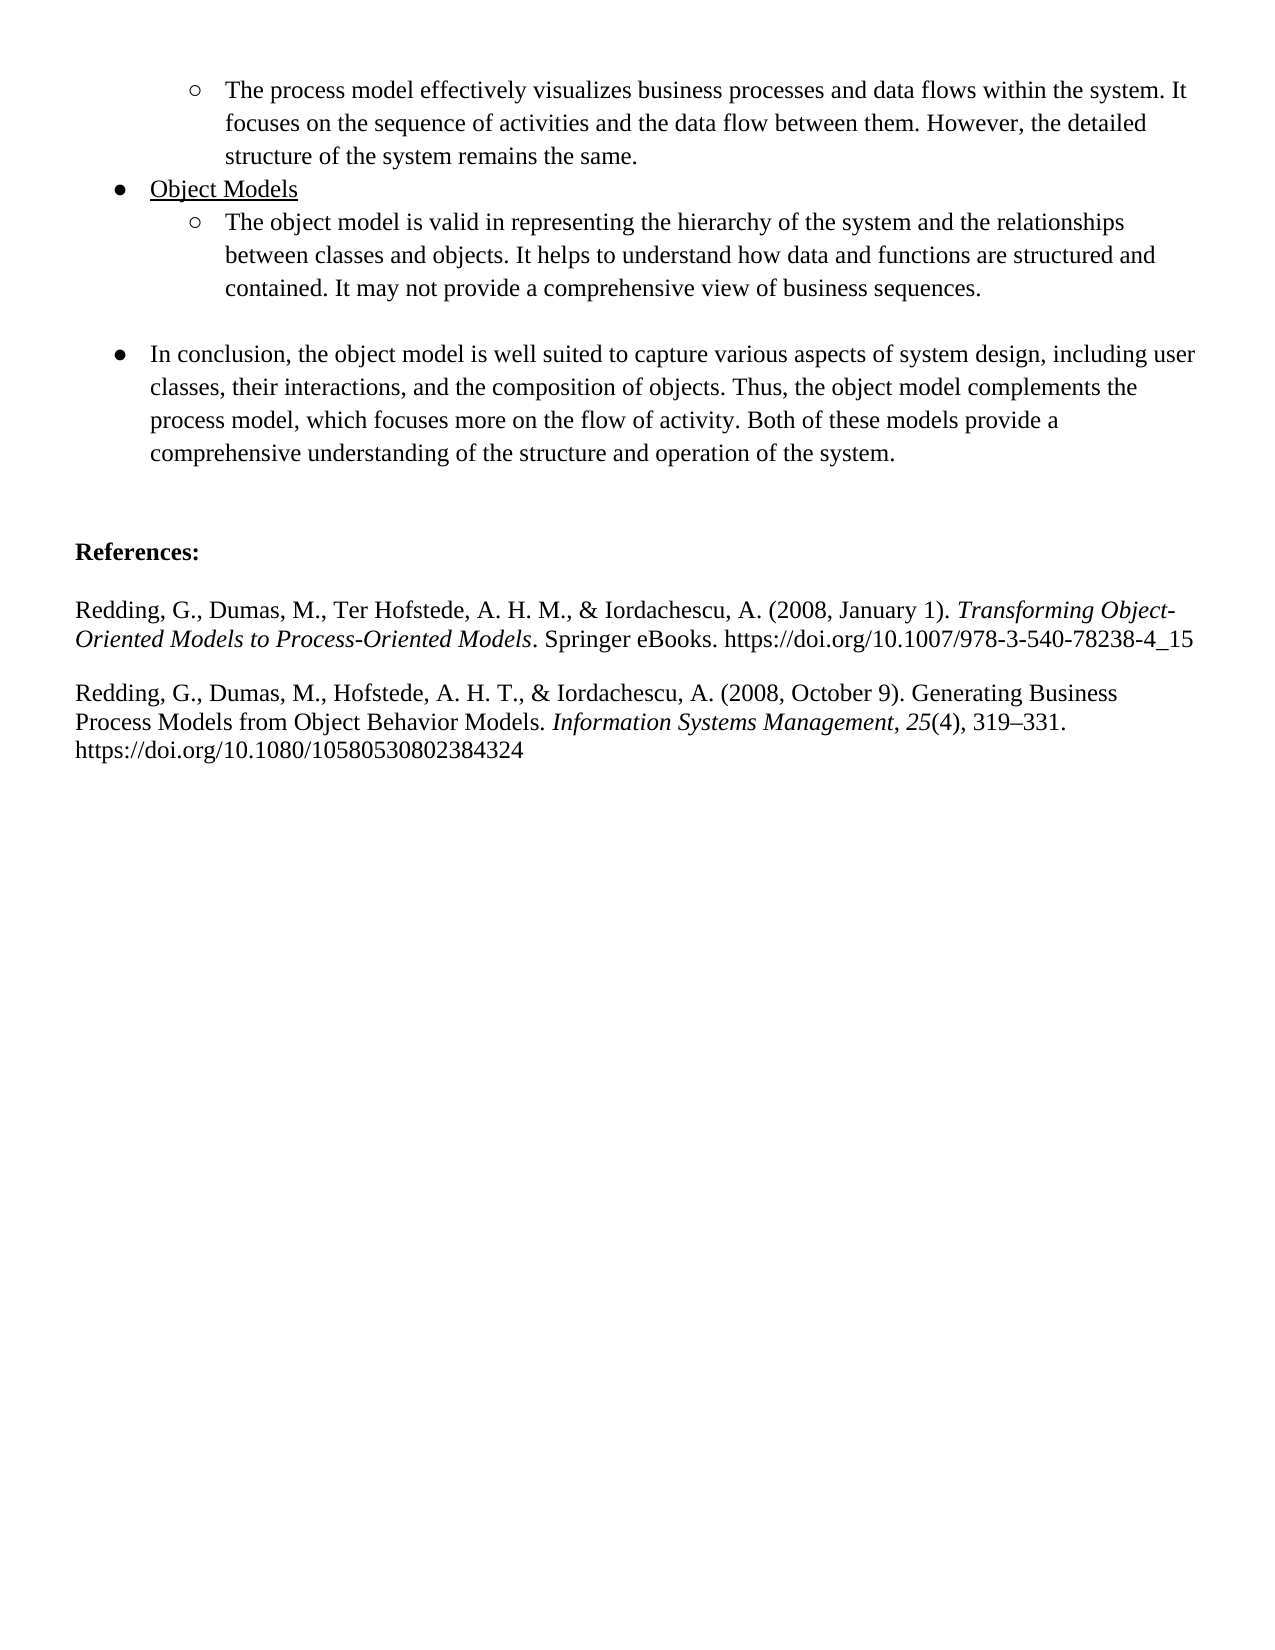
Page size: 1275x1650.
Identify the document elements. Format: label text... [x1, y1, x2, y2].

list In conclusion, the object model is well suited to capture various aspects of system design, including user classes, their interactions, and the composition of objects. Thus, the object model complements the process model, which focuses more on the flow of activity. Both of these models provide a comprehensive understanding of the structure and operation of the system. [112, 339, 1200, 467]
text References: [75, 537, 1200, 566]
text Redding, G., Dumas, M., Hofstede, A. H. T., & Iordachescu, A. (2008, October 9). Generating Business Process Models from Object Behavior Models. Information Systems Management, 25(4), 319–331. https://doi.org/10.1080/10580530802384324 [75, 678, 1200, 764]
list Object Models [112, 174, 1200, 203]
list The object model is valid in representing the hierarchy of the system and the relationships between classes and objects. It helps to understand how data and functions are structured and contained. It may not provide a comprehensive view of business sequences. [187, 207, 1200, 302]
text Redding, G., Dumas, M., Ter Hofstede, A. H. M., & Iordachescu, A. (2008, January 1). Transforming Object-Oriented Models to Process-Oriented Models. Springer eBooks. https://doi.org/10.1007/978-3-540-78238-4_15 [75, 595, 1200, 653]
list The process model effectively visualizes business processes and data flows within the system. It focuses on the sequence of activities and the data flow between them. However, the detailed structure of the system remains the same. [187, 75, 1200, 170]
